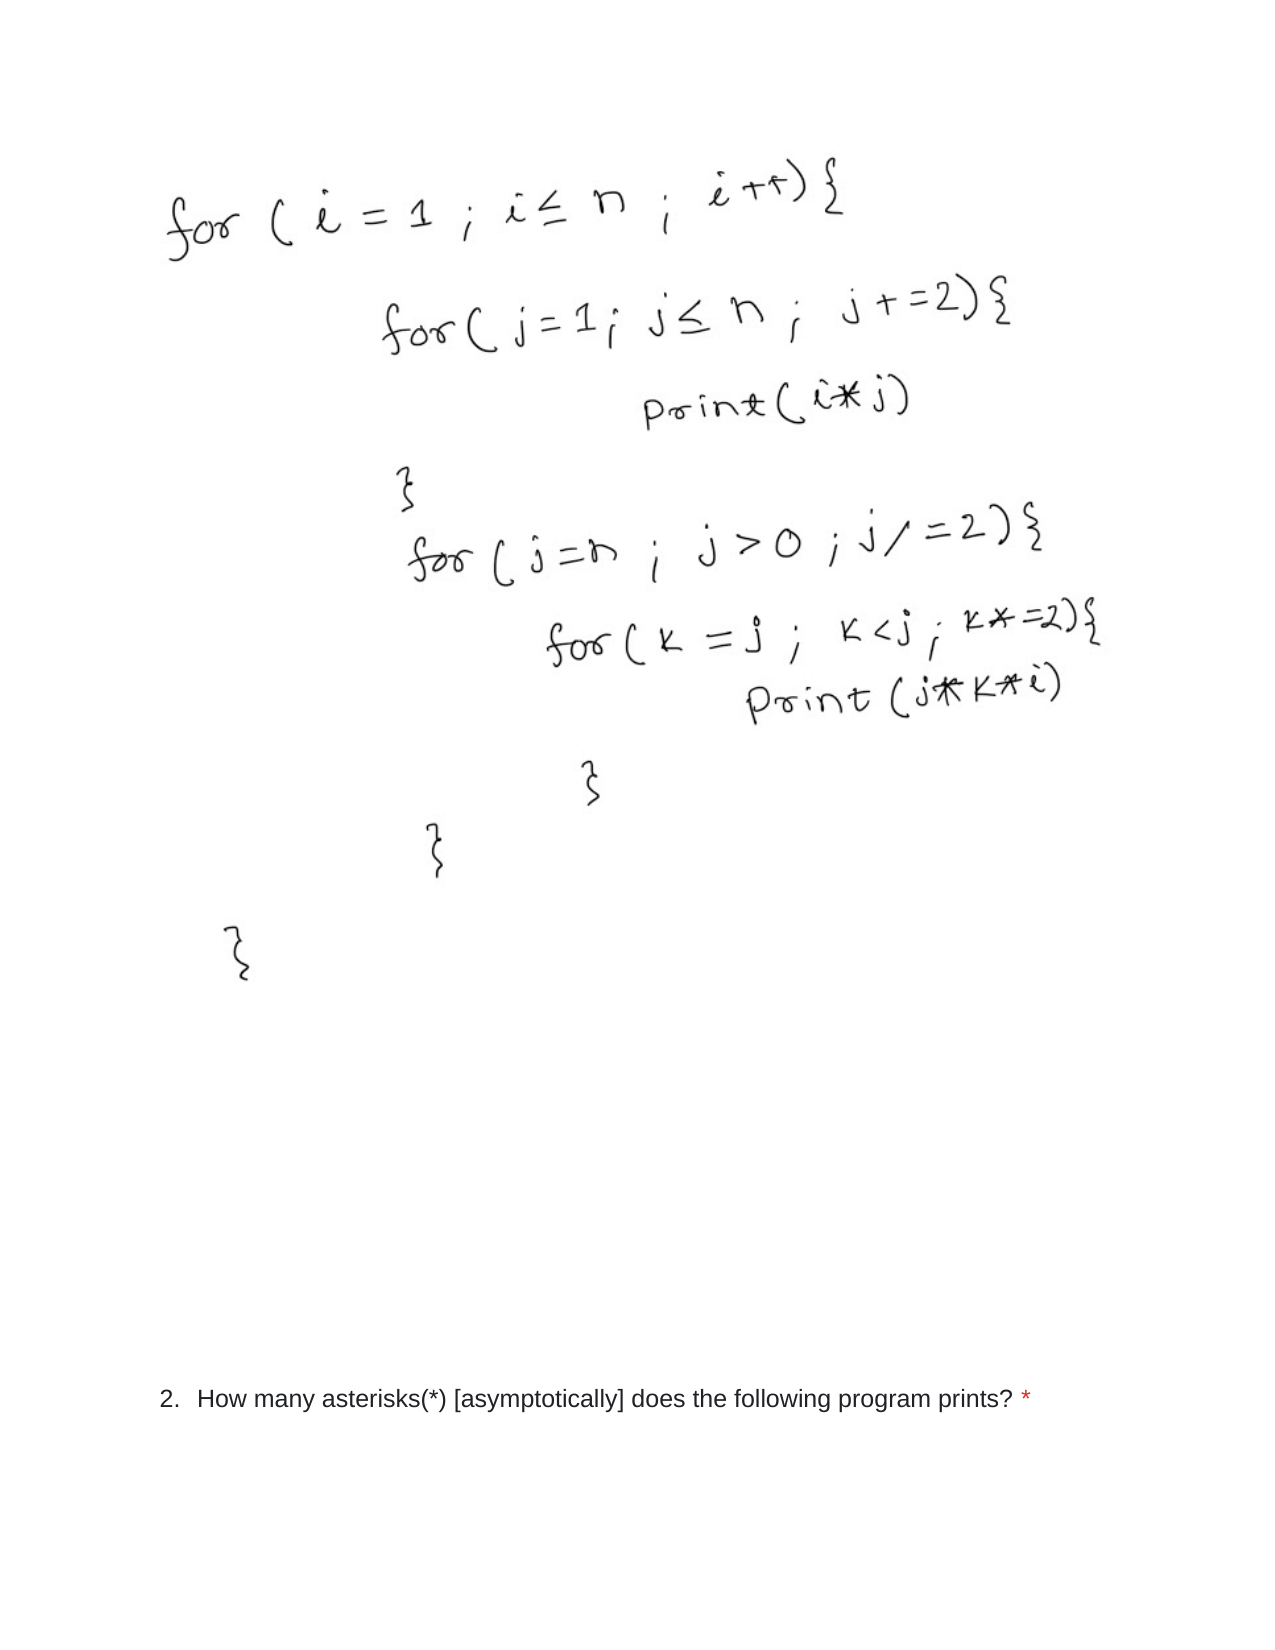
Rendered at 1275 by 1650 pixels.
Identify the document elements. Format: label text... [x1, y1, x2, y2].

list How many asterisks(*) [asymptotically] does the following program prints? * [159, 1376, 1125, 1413]
picture [150, 150, 1125, 1001]
